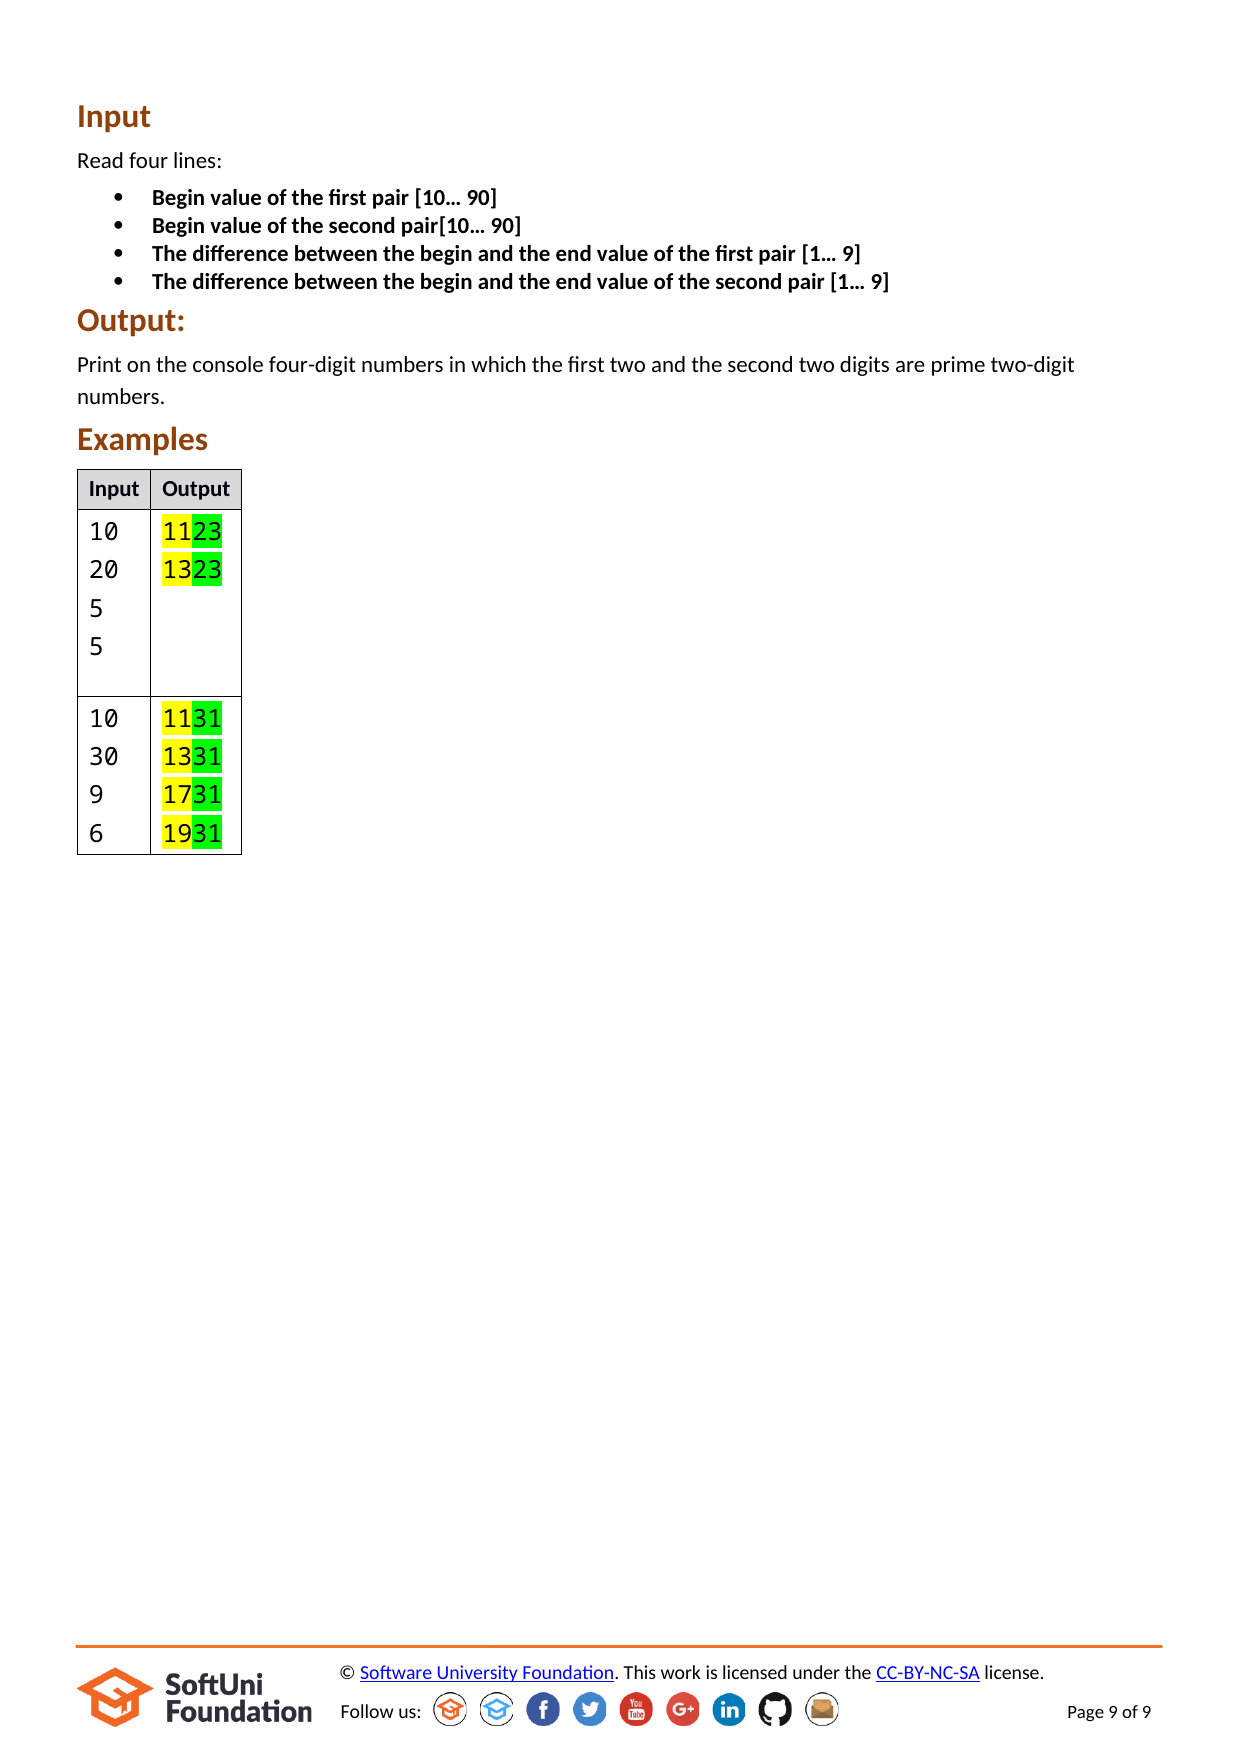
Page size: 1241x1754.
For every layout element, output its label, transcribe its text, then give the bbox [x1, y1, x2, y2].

picture [805, 1692, 839, 1726]
table_header Output [151, 470, 241, 509]
picture [712, 1693, 724, 1704]
picture [619, 1692, 653, 1726]
table_cell 10 20 5 5 [78, 510, 150, 696]
picture [526, 1692, 560, 1726]
picture [735, 1693, 746, 1702]
text Read four lines: [77, 146, 1163, 174]
table_cell 1131 1331 1731 1931 [151, 697, 241, 854]
picture [480, 1692, 513, 1726]
picture [666, 1692, 700, 1726]
list The difference between the begin and the end value of the second pair [1… 9] [114, 267, 1163, 295]
subtitle Print on the console four-digit numbers in which the first two and the second two digits are prime two-digit numbers. [77, 350, 1163, 410]
list Begin value of the second pair[10… 90] [114, 211, 1163, 239]
subtitle Examples [77, 418, 1163, 459]
list The difference between the begin and the end value of the first pair [1… 9] [114, 239, 1163, 267]
table_header Input [78, 470, 150, 509]
list Begin value of the first pair [10… 90] [114, 183, 1163, 211]
table_cell 1123 1323 [151, 510, 241, 696]
subtitle Input [77, 95, 1163, 136]
picture [737, 1717, 746, 1726]
picture [728, 1707, 738, 1717]
subtitle Output: [77, 299, 1163, 340]
picture [573, 1692, 607, 1726]
picture [758, 1692, 792, 1726]
table_cell 10 30 9 6 [78, 697, 150, 854]
picture [712, 1715, 722, 1726]
picture [76, 1667, 312, 1727]
picture [433, 1692, 467, 1726]
